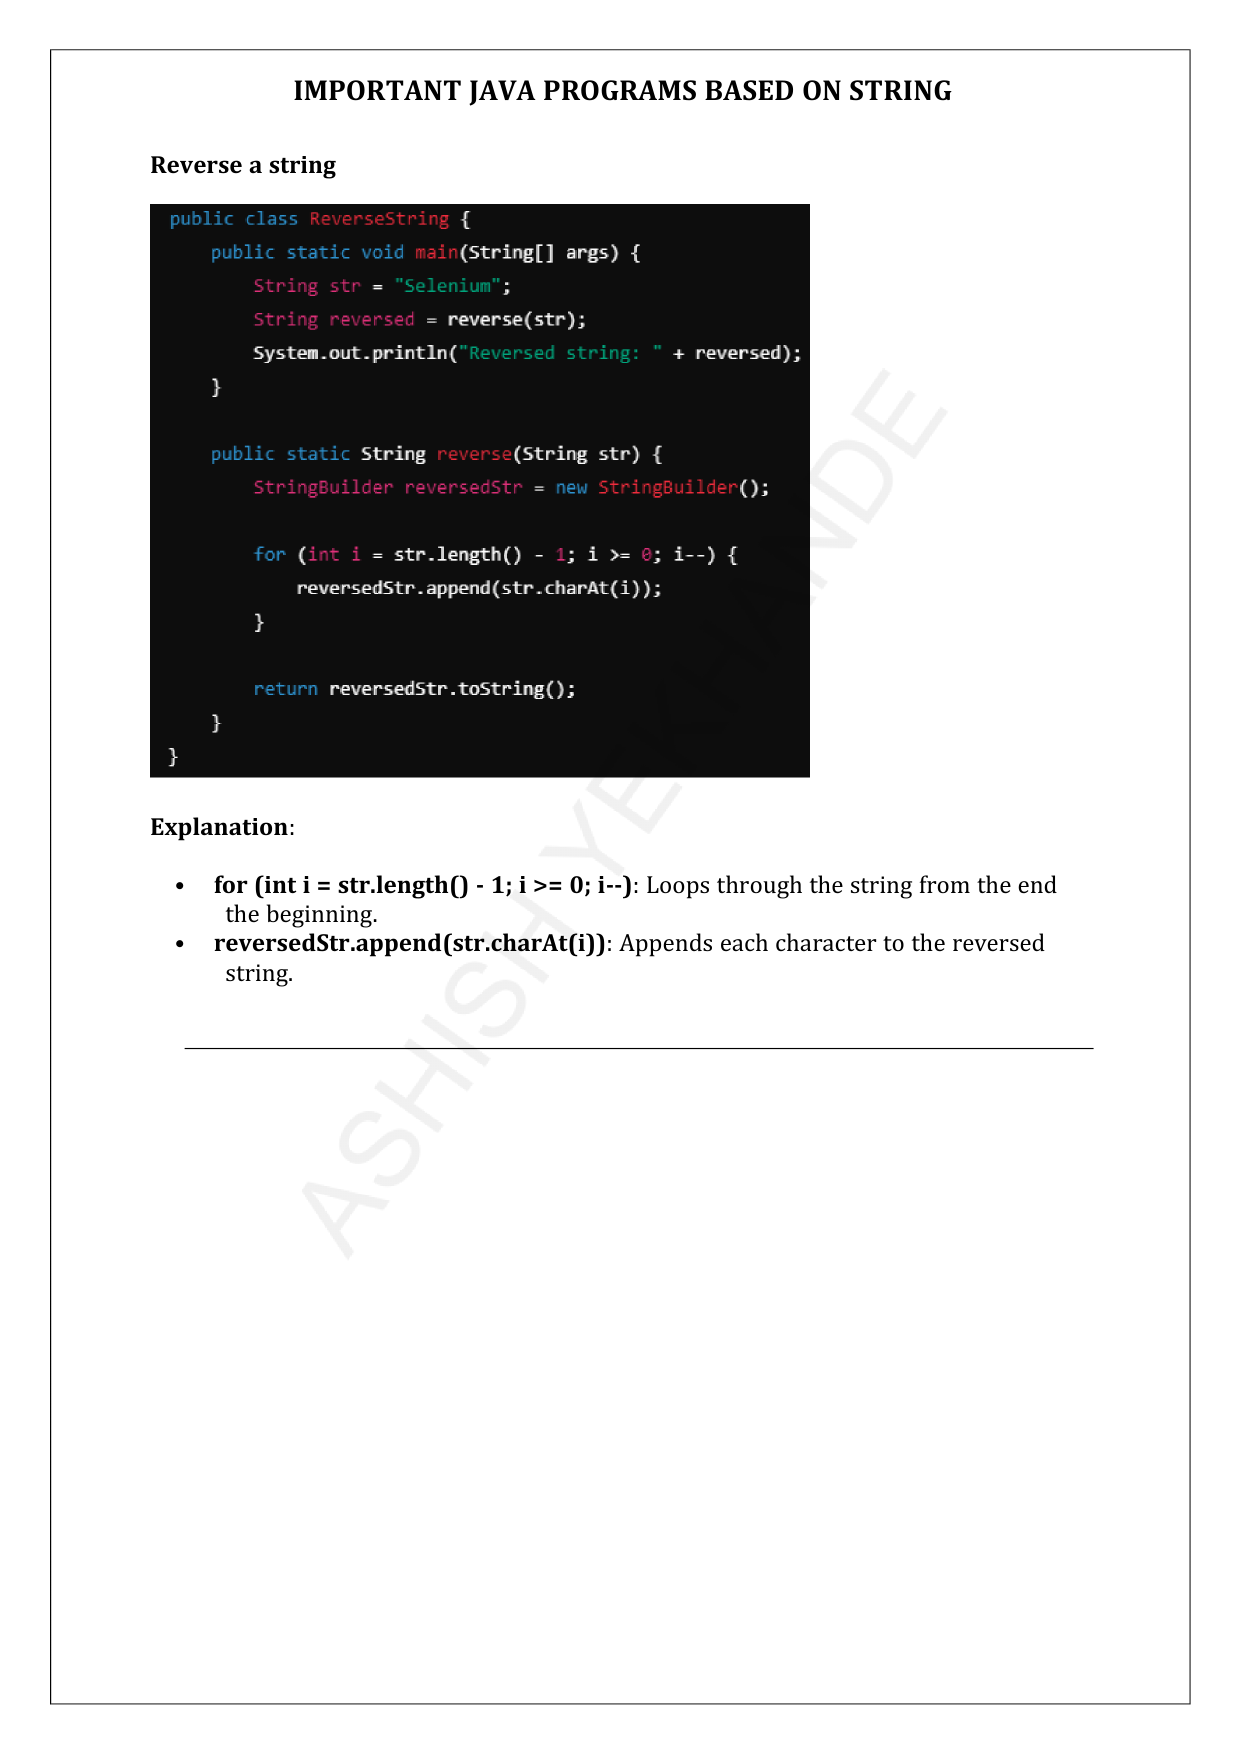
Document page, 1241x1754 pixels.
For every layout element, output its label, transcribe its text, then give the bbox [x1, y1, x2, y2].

table_header  [176, 874, 203, 898]
text IMPORTANT JAVA PROGRAMS BASED ON STRING [293, 77, 1195, 106]
table_header  [176, 932, 203, 957]
table_header for (int i = str.length() - 1; i >= 0; i--): Loops through the string from the end to [203, 874, 1076, 898]
table_header reversedStr.append(str.charAt(i)): Appends each character to the reversed [203, 932, 1046, 957]
text the beginning. [225, 903, 1195, 928]
text Explanation: [150, 815, 1195, 840]
text string. [225, 961, 1195, 986]
text Reverse a string [150, 153, 1195, 178]
picture [0, 0, 1240, 1754]
